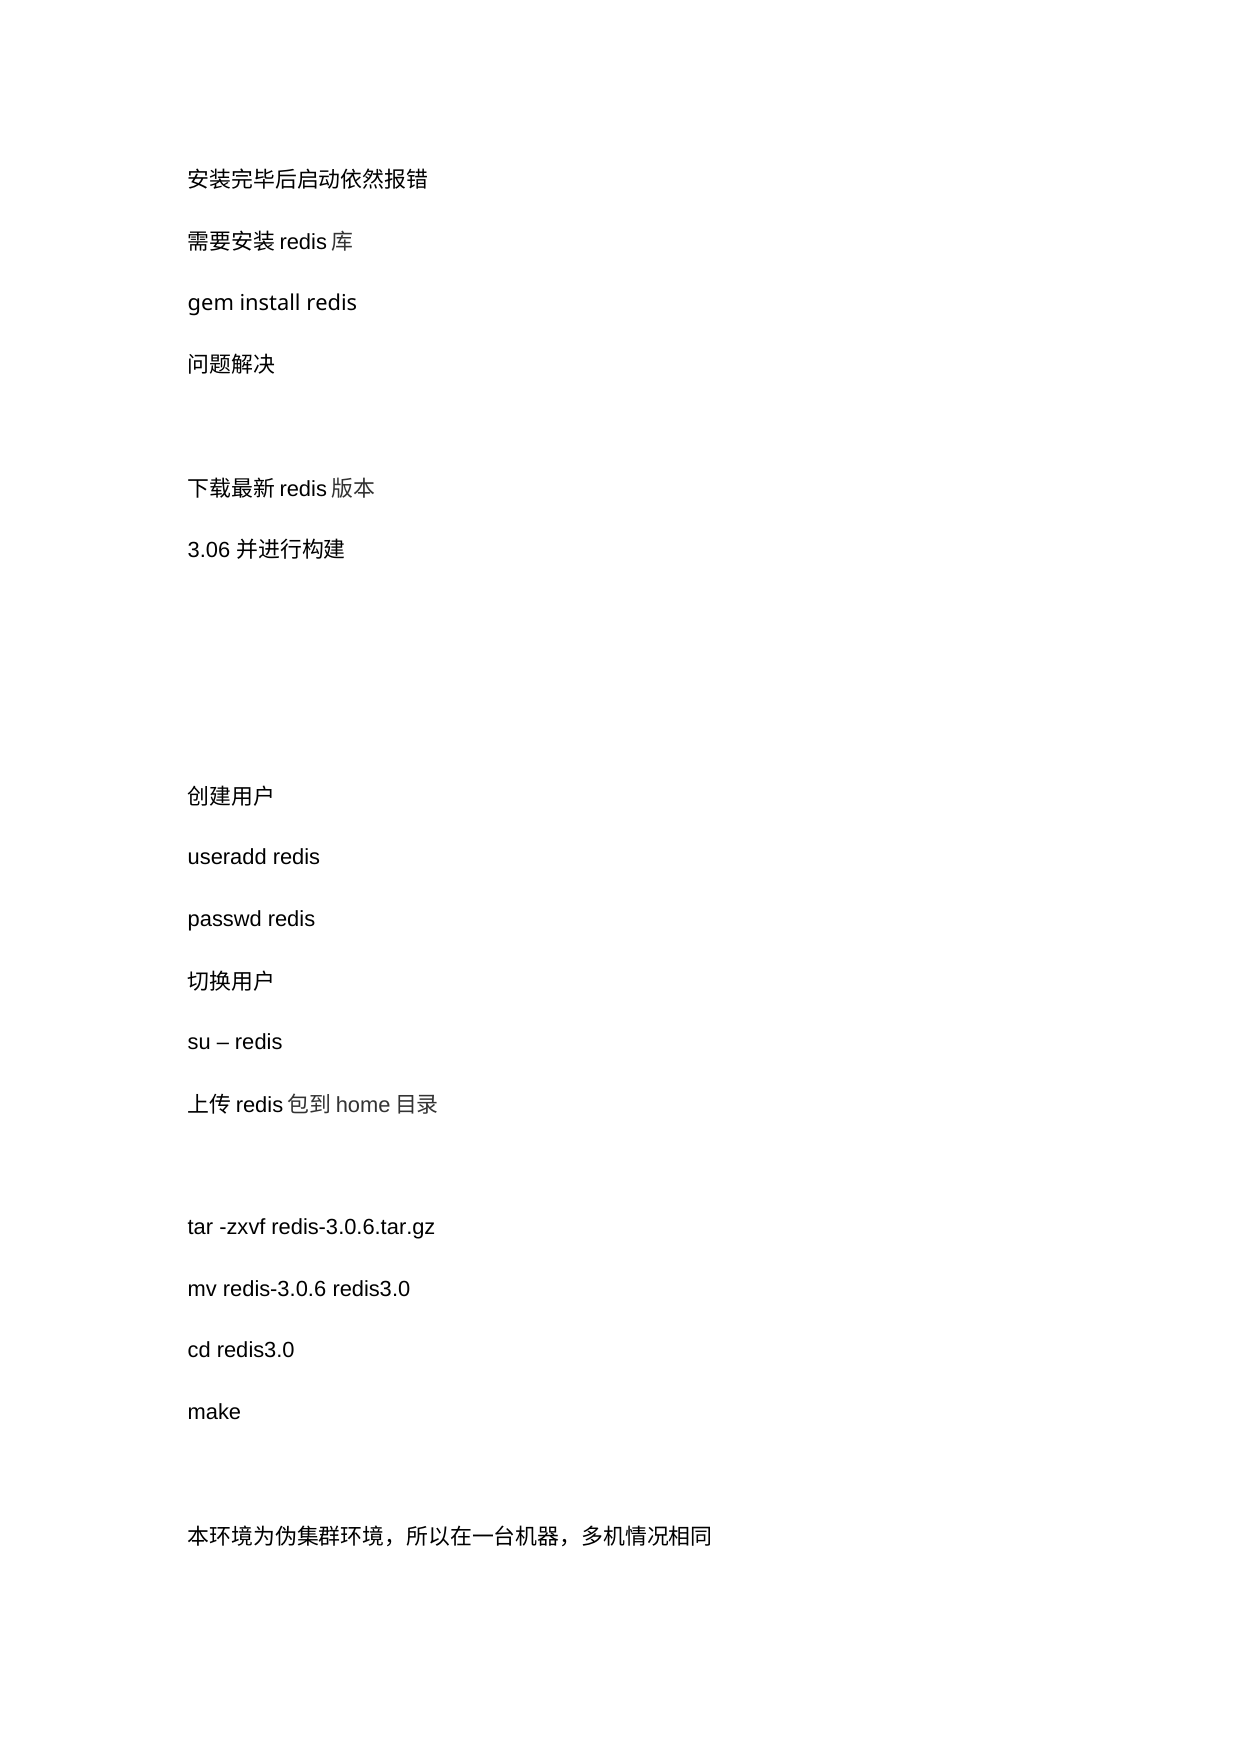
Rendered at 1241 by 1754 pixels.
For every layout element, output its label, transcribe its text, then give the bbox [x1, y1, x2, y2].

text su – redis [187, 1025, 1053, 1058]
text 3.06 并进行构建 [187, 532, 1053, 564]
text cd redis3.0 [187, 1334, 1053, 1366]
text make [187, 1395, 1053, 1428]
text 安装完毕后启动依然报错 [187, 162, 1053, 194]
text gem install redis [187, 285, 1053, 318]
text tar -zxvf redis-3.0.6.tar.gz [187, 1210, 1053, 1243]
text 下载最新redis版本 [187, 470, 1053, 503]
text 上传redis包到home目录 [187, 1087, 1053, 1119]
text 需要安装redis库 [187, 224, 1053, 256]
text mv redis-3.0.6 redis3.0 [187, 1272, 1053, 1304]
text 本环境为伪集群环境，所以在一台机器，多机情况相同 [187, 1519, 1053, 1551]
text 创建用户 [187, 779, 1053, 811]
text passwd redis [187, 902, 1053, 934]
text 切换用户 [187, 964, 1053, 996]
text useradd redis [187, 840, 1053, 873]
text 问题解决 [187, 347, 1053, 379]
